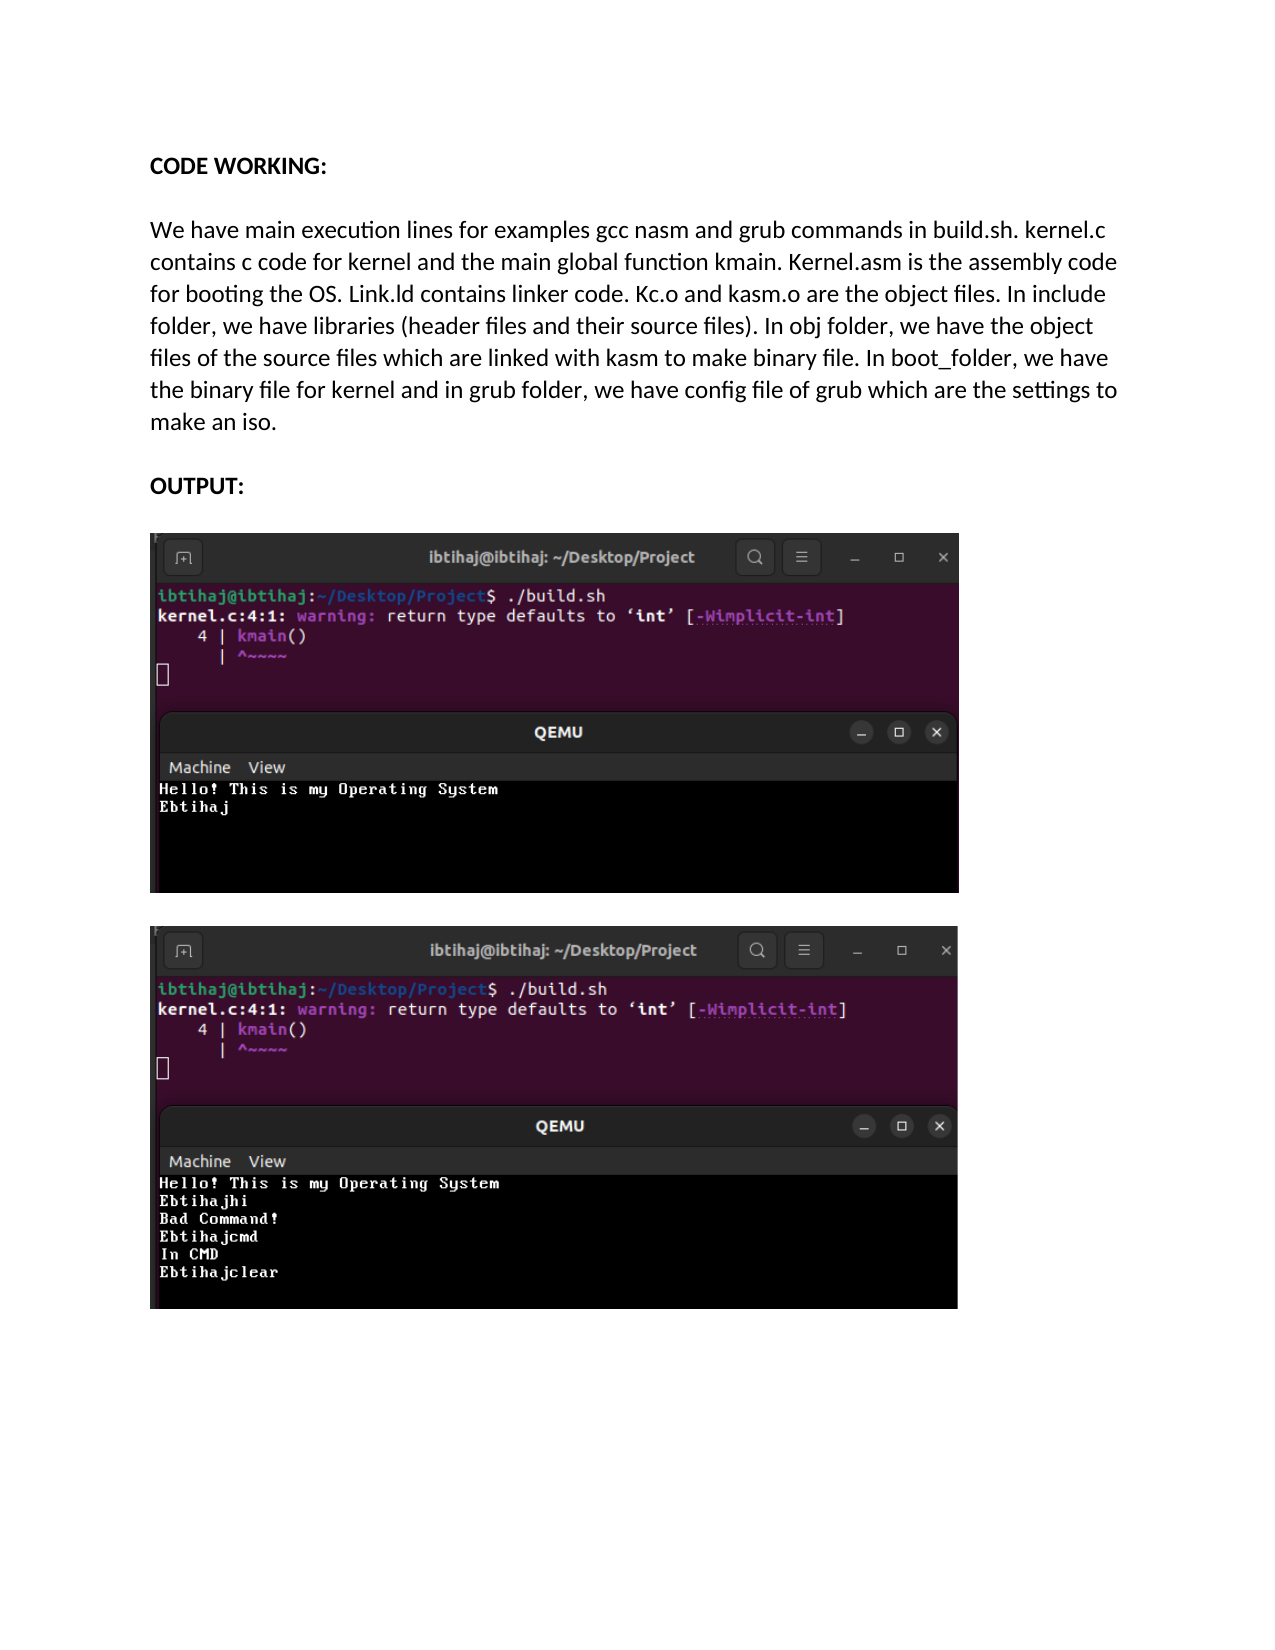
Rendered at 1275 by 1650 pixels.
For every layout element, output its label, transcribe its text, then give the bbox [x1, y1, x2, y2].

picture [150, 926, 958, 1309]
list We have main execution lines for examples gcc nasm and grub commands in build.sh. kernel.c contains c code for kernel and the main global function kmain. Kernel.asm is the assembly code for booting the OS. Link.ld contains linker code. Kc.o and kasm.o are the object files. In include folder, we have libraries (header files and their source files). In obj folder, we have the object files of the source files which are linked with kasm to make binary file. In boot_folder, we have the binary file for kernel and in grub folder, we have config file of grub which are the settings to make an iso. [150, 214, 1125, 436]
picture [150, 533, 959, 893]
list OUTPUT: [150, 470, 1125, 500]
list CODE WORKING: [150, 150, 1125, 181]
